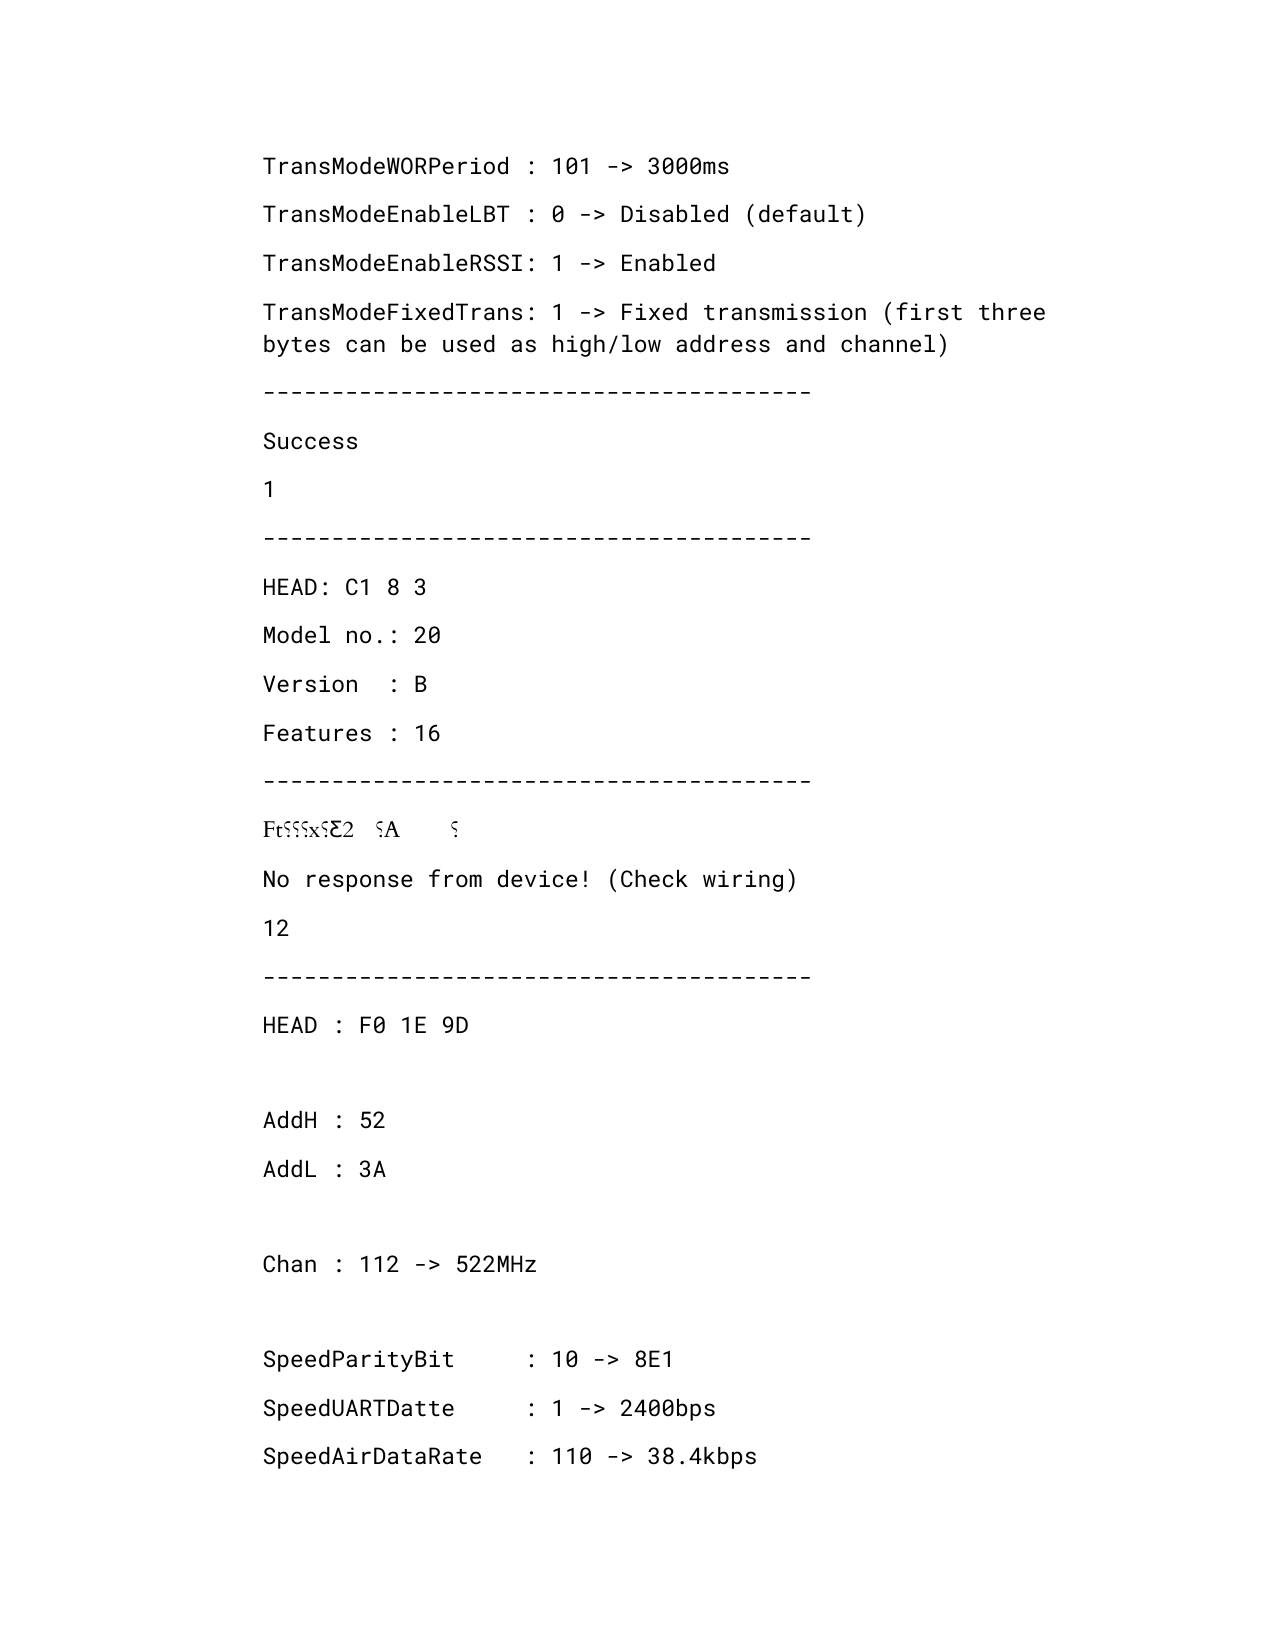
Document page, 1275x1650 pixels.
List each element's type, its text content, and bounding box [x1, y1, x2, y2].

text ---------------------------------------- [262, 961, 1125, 991]
text AddL : 3A [262, 1153, 1125, 1184]
text 1 [262, 474, 1125, 504]
text ---------------------------------------- [262, 766, 1125, 796]
text Version : B [262, 668, 1125, 699]
text SpeedAirDataRate : 110 -> 38.4kbps [262, 1441, 1125, 1471]
text TransModeEnableRSSI: 1 -> Enabled [262, 247, 1125, 277]
text ---------------------------------------- [262, 377, 1125, 407]
text No response from device! (Check wiring) [262, 864, 1125, 894]
text Success [262, 425, 1125, 455]
text TransModeEnableLBT : 0 -> Disabled (default) [262, 199, 1125, 229]
text 12 [262, 912, 1125, 943]
text SpeedParityBit : 10 -> 8E1 [262, 1343, 1125, 1374]
text HEAD : F0 1E 9D [262, 1010, 1125, 1040]
text TransModeWORPeriod : 101 -> 3000ms [262, 150, 1125, 180]
text Model no.: 20 [262, 620, 1125, 650]
text AddH : 52 [262, 1105, 1125, 1135]
text HEAD: C1 8 3 [262, 571, 1125, 601]
text TransModeFixedTrans: 1 -> Fixed transmission (first three bytes can be used as high/low address and channel) [262, 296, 1125, 358]
text Features : 16 [262, 717, 1125, 747]
text SpeedUARTDatte : 1 -> 2400bps [262, 1392, 1125, 1422]
text ---------------------------------------- [262, 522, 1125, 553]
text Chan : 112 -> 522MHz [262, 1248, 1125, 1279]
